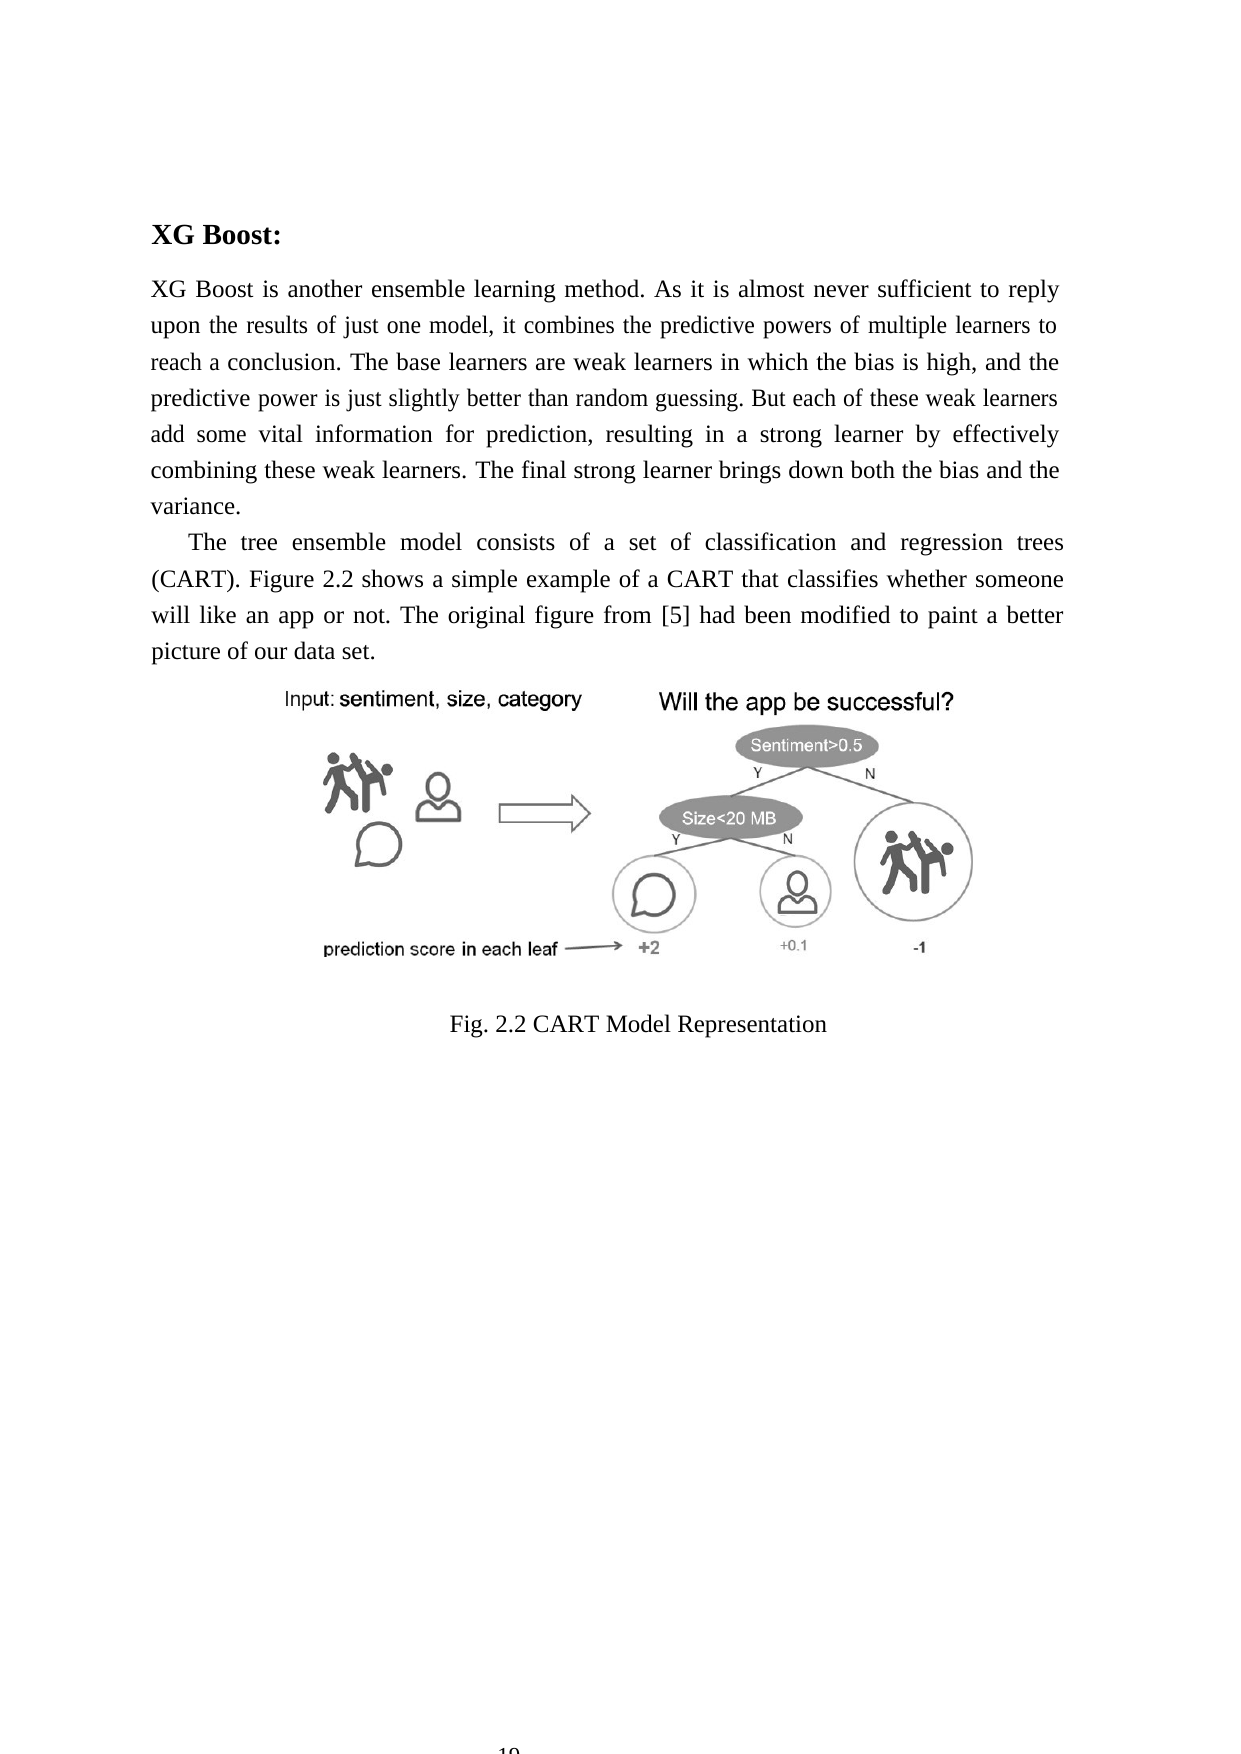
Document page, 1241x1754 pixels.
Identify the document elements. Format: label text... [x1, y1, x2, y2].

text XG Boost is another ensemble learning method. As it is almost never sufficient to reply upon the results of just one model, it combines the predictive powers of multiple learners to reach a conclusion. The base learners are weak learners in which the bias is high, and the predictive power is just slightly better than random guessing. But each of these weak learners add some vital information for prediction, resulting in a strong learner by effectively combining these weak learners. The final strong learner brings down both the bias and the variance. [150, 274, 1059, 520]
subtitle XG Boost: [151, 217, 1157, 250]
text Fig. 2.2 CART Model Representation [280, 1009, 990, 1037]
picture [284, 688, 973, 957]
text The tree ensemble model consists of a set of classification and regression trees (CART). Figure 2.2 shows a simple example of a CART that classifies whether someone will like an app or not. The original figure from [5] had been modified to paint a better picture of our data set. [151, 527, 1064, 665]
